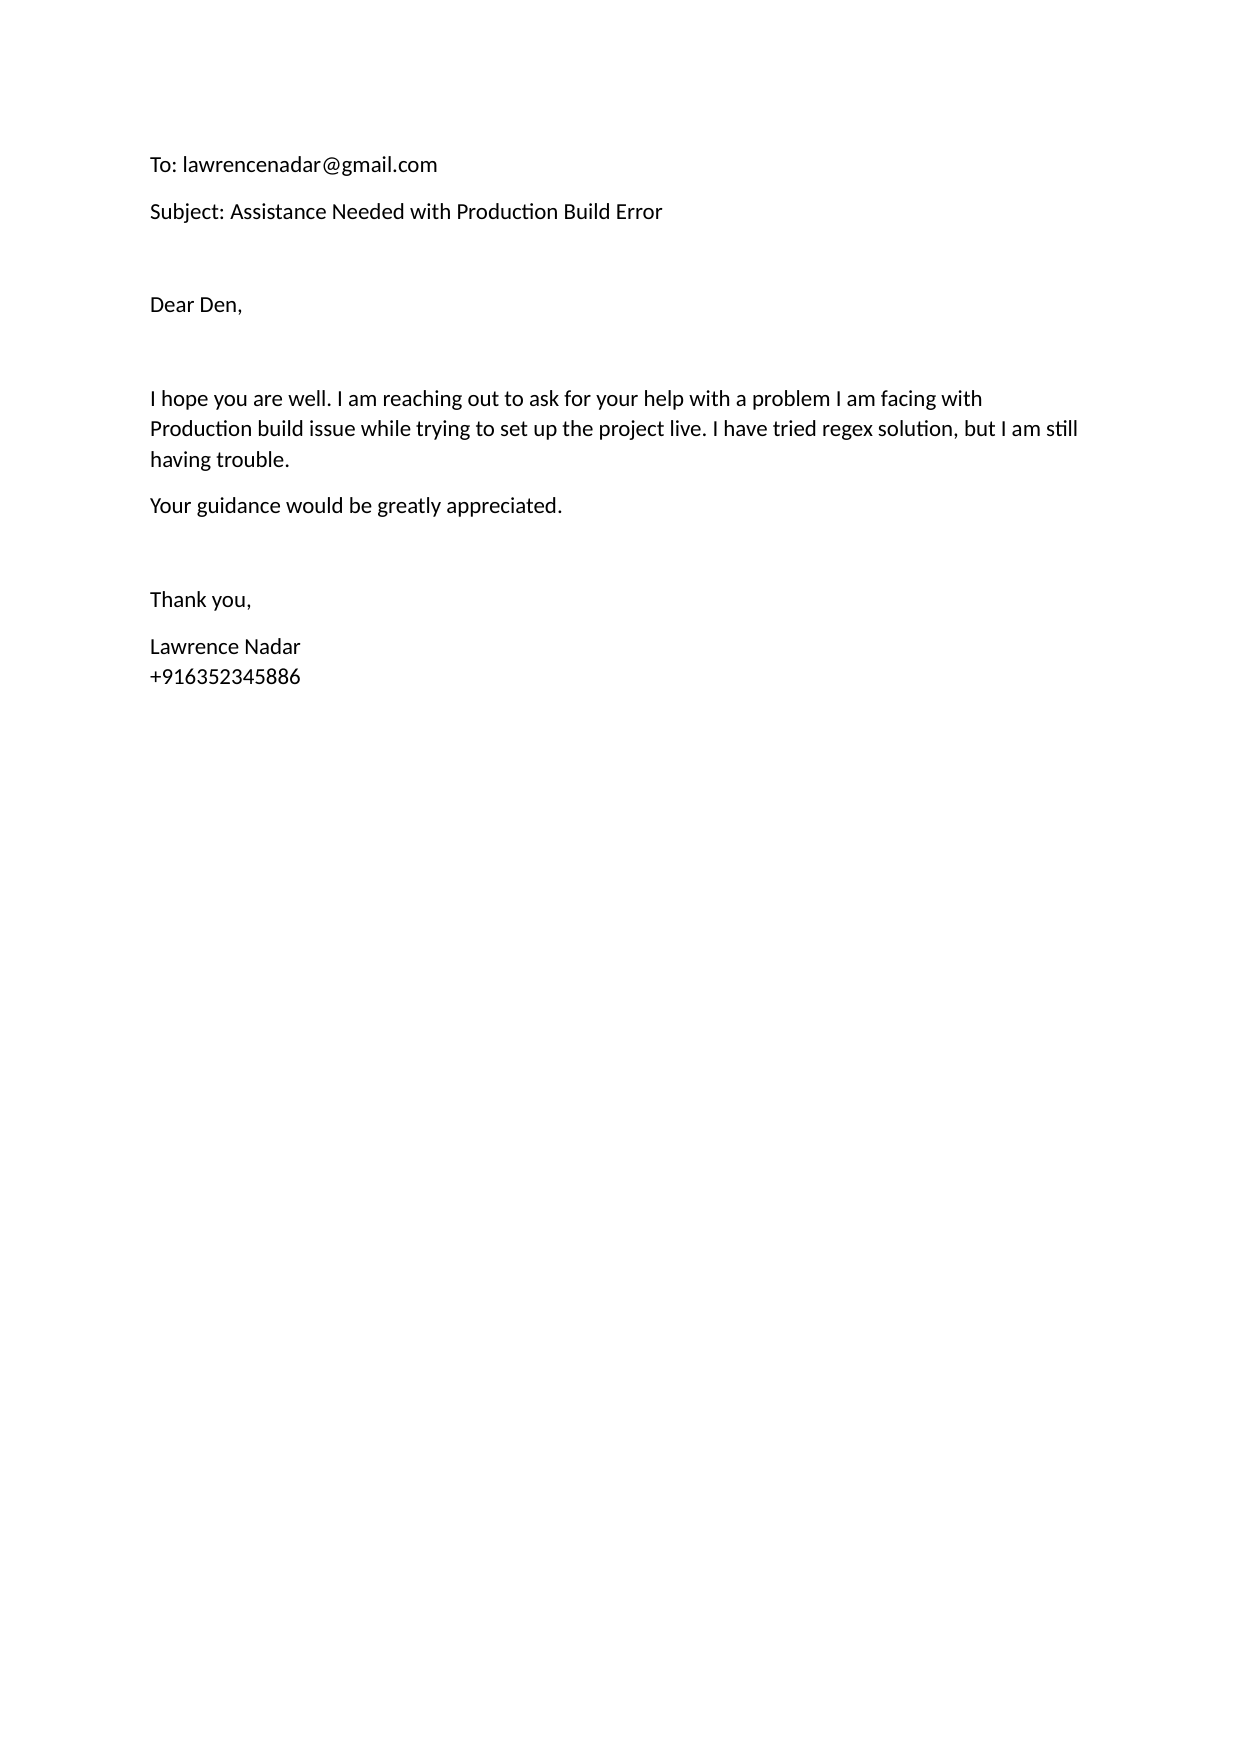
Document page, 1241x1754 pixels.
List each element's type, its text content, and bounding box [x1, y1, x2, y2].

text Lawrence Nadar +916352345886 [150, 632, 1090, 691]
text To: lawrencenadar@gmail.com [150, 150, 1090, 178]
text I hope you are well. I am reaching out to ask for your help with a problem I am facing with Production build issue while trying to set up the project live. I have tried regex solution, but I am still having trouble. [150, 384, 1090, 473]
text Dear Den, [150, 291, 1090, 319]
text Thank you, [150, 585, 1090, 613]
text Your guidance would be greatly appreciated. [150, 492, 1090, 520]
text Subject: Assistance Needed with Production Build Error [150, 197, 1090, 225]
